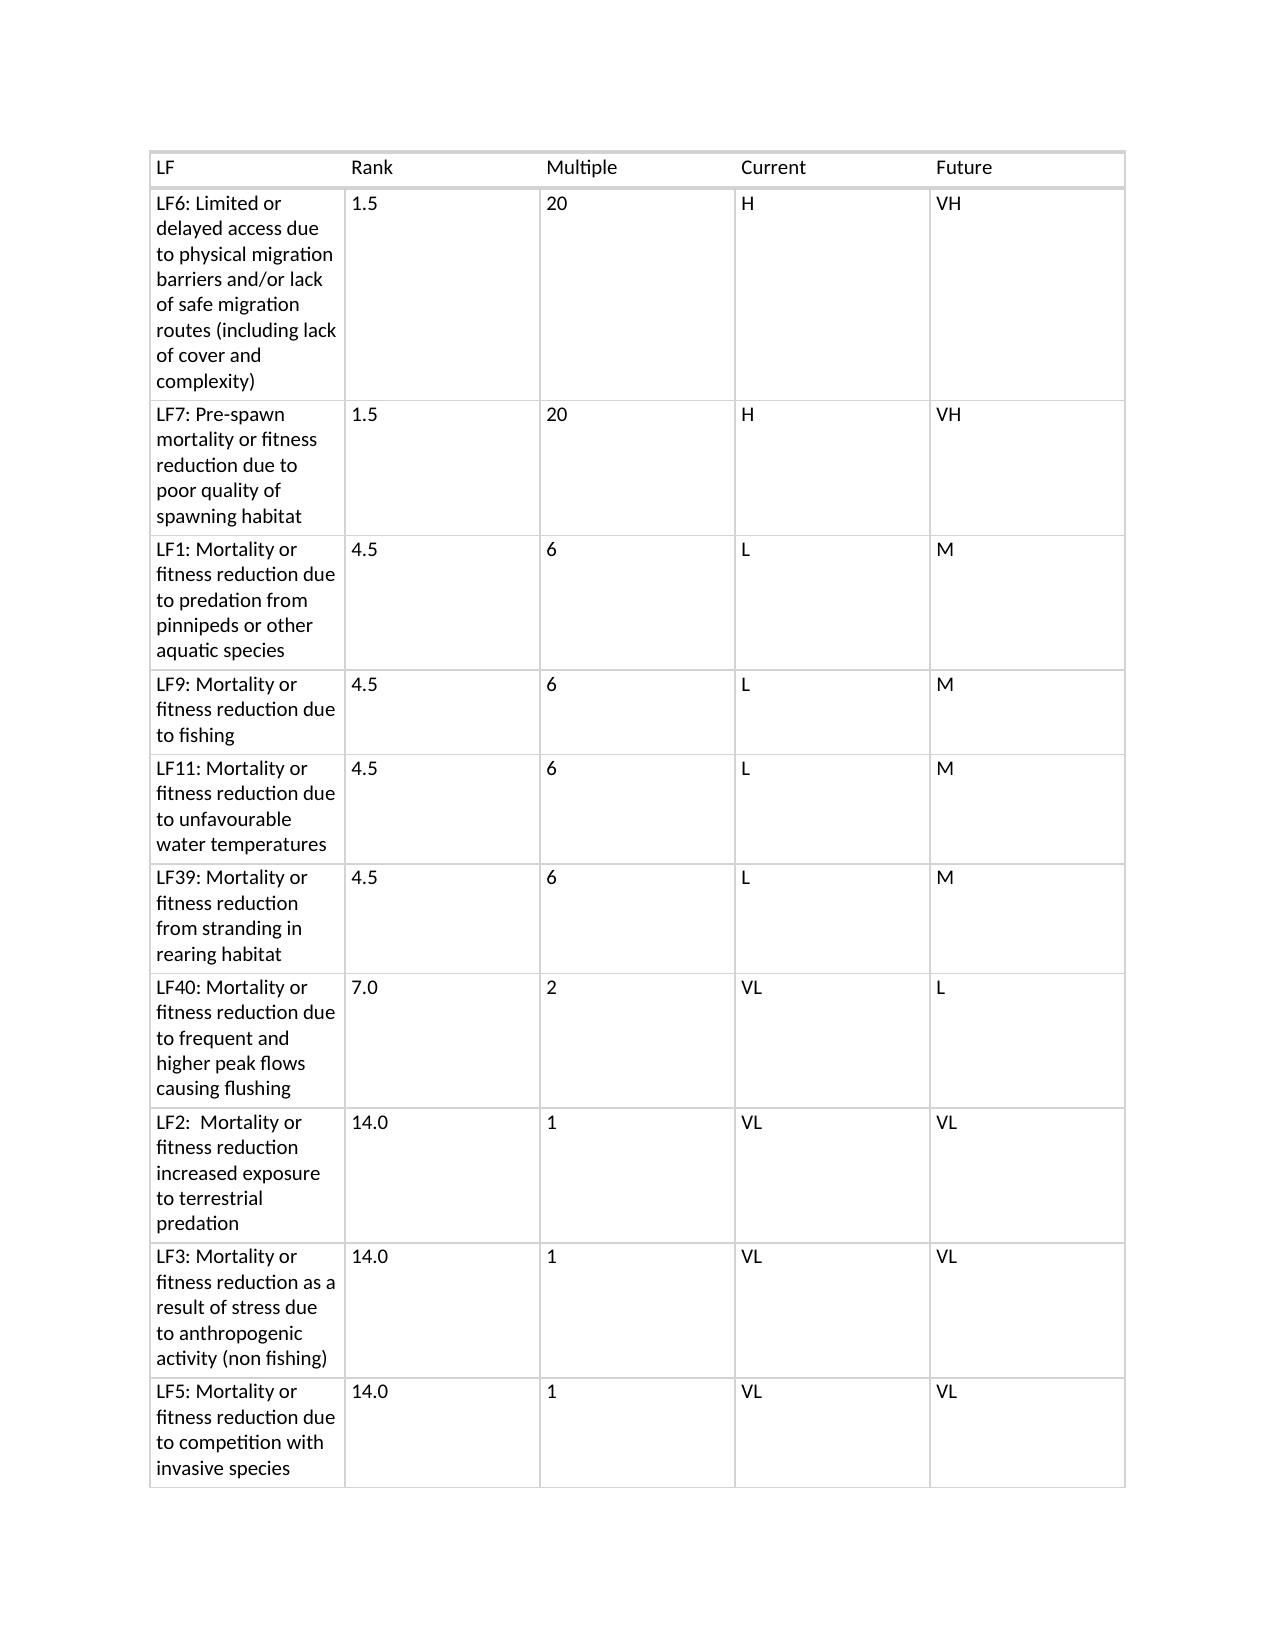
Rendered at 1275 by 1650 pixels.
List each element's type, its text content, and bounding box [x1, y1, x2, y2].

table_cell LF11: Mortality or fitness reduction due to unfavourable water temperatures [151, 755, 344, 863]
table_cell L [736, 536, 929, 669]
table_cell M [931, 865, 1124, 972]
table_cell 4.5 [346, 865, 539, 972]
table_cell L [736, 671, 929, 753]
table_cell M [931, 755, 1124, 863]
table_header Future [930, 154, 1124, 186]
table_header Current [735, 154, 930, 186]
table_cell 14.0 [346, 1109, 539, 1242]
table_cell L [736, 755, 929, 863]
table_cell LF6: Limited or delayed access due to physical migration barriers and/or lack of safe migration routes (including lack of cover and complexity) [151, 190, 344, 399]
table_cell L [931, 974, 1124, 1107]
table_cell 1 [541, 1109, 734, 1242]
table_cell 4.5 [346, 536, 539, 669]
table_cell 6 [541, 536, 734, 669]
table_cell LF1: Mortality or fitness reduction due to predation from pinnipeds or other aquatic species [151, 536, 344, 669]
table_cell H [736, 401, 929, 534]
table_cell LF40: Mortality or fitness reduction due to frequent and higher peak flows causing flushing [151, 974, 344, 1107]
table_cell 14.0 [346, 1244, 539, 1377]
table_cell VL [736, 1244, 929, 1377]
table_cell 4.5 [346, 671, 539, 753]
table_header Rank [345, 154, 540, 186]
table_header LF [151, 154, 345, 186]
table_cell VH [931, 401, 1124, 534]
table_cell 1.5 [346, 401, 539, 534]
table_cell 20 [541, 401, 734, 534]
table_cell LF7: Pre-spawn mortality or fitness reduction due to poor quality of spawning habitat [151, 401, 344, 534]
table_cell 20 [541, 190, 734, 399]
table_cell LF2: Mortality or fitness reduction increased exposure to terrestrial predation [151, 1109, 344, 1242]
table_cell 1.5 [346, 190, 539, 399]
table_cell VL [931, 1379, 1124, 1487]
table_cell 1 [541, 1379, 734, 1487]
table_cell 1 [541, 1244, 734, 1377]
table_cell H [736, 190, 929, 399]
table_cell LF5: Mortality or fitness reduction due to competition with invasive species [151, 1379, 344, 1487]
table_cell 6 [541, 865, 734, 972]
table_cell LF39: Mortality or fitness reduction from stranding in rearing habitat [151, 865, 344, 972]
table_cell M [931, 536, 1124, 669]
table_header Multiple [540, 154, 735, 186]
table_cell LF3: Mortality or fitness reduction as a result of stress due to anthropogenic activity (non fishing) [151, 1244, 344, 1377]
table_cell 7.0 [346, 974, 539, 1107]
table_cell VL [931, 1244, 1124, 1377]
table_cell M [931, 671, 1124, 753]
table_cell VL [736, 1109, 929, 1242]
table_cell 6 [541, 671, 734, 753]
table_cell 14.0 [346, 1379, 539, 1487]
table_cell VL [736, 1379, 929, 1487]
table_cell VH [931, 190, 1124, 399]
table_cell VL [931, 1109, 1124, 1242]
table_cell 6 [541, 755, 734, 863]
table_cell L [736, 865, 929, 972]
table_cell LF9: Mortality or fitness reduction due to fishing [151, 671, 344, 753]
table_cell VL [736, 974, 929, 1107]
table_cell 2 [541, 974, 734, 1107]
table_cell 4.5 [346, 755, 539, 863]
